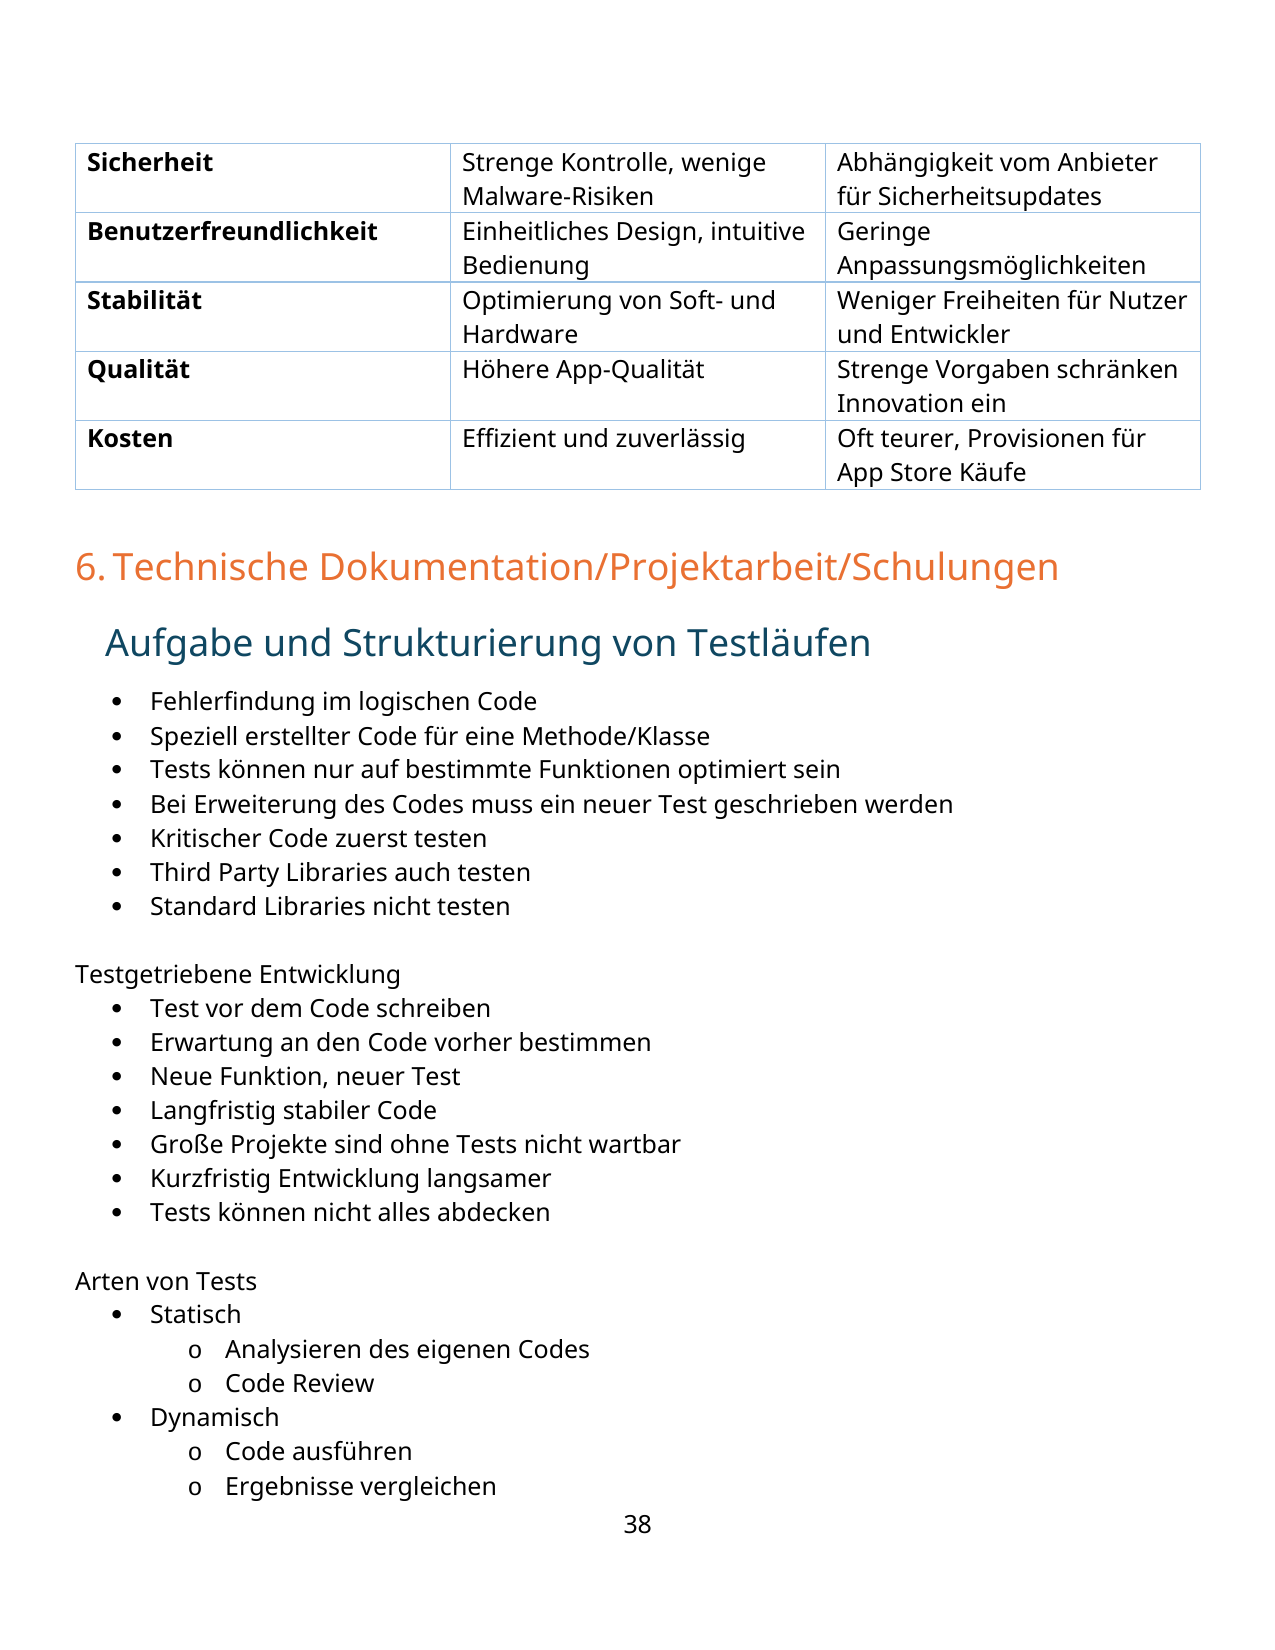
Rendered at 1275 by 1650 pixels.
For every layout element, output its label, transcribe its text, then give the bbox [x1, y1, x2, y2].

table_cell Geringe Anpassungsmöglichkeiten [826, 213, 1200, 281]
list Kritischer Code zuerst testen [112, 820, 1200, 854]
list Neue Funktion, neuer Test [112, 1059, 1200, 1093]
table_cell Qualität [76, 352, 450, 420]
list Code ausführen [187, 1434, 1200, 1468]
list Standard Libraries nicht testen [112, 888, 1200, 922]
list Kurzfristig Entwicklung langsamer [112, 1161, 1200, 1195]
list Third Party Libraries auch testen [112, 854, 1200, 888]
list Große Projekte sind ohne Tests nicht wartbar [112, 1127, 1200, 1161]
list Ergebnisse vergleichen [187, 1468, 1200, 1502]
table_cell Oft teurer, Provisionen für App Store Käufe [826, 421, 1200, 489]
table_cell Sicherheit [76, 144, 450, 212]
table_cell Einheitliches Design, intuitive Bedienung [451, 213, 825, 281]
list Tests können nur auf bestimmte Funktionen optimiert sein [112, 752, 1200, 786]
table_cell Höhere App-Qualität [451, 352, 825, 420]
list Analysieren des eigenen Codes [187, 1331, 1200, 1366]
list Bei Erweiterung des Codes muss ein neuer Test geschrieben werden [112, 786, 1200, 820]
text Arten von Tests [75, 1263, 1200, 1297]
table_cell Effizient und zuverlässig [451, 421, 825, 489]
table_cell Kosten [76, 421, 450, 489]
table_cell Stabilität [76, 283, 450, 351]
subtitle Technische Dokumentation/Projektarbeit/Schulungen [75, 541, 1200, 592]
text Testgetriebene Entwicklung [75, 957, 1200, 991]
list Erwartung an den Code vorher bestimmen [112, 1025, 1200, 1059]
table_cell Strenge Kontrolle, wenige Malware-Risiken [451, 144, 825, 212]
list Code Review [187, 1366, 1200, 1400]
table_cell Benutzerfreundlichkeit [76, 213, 450, 281]
table_cell Abhängigkeit vom Anbieter für Sicherheitsupdates [826, 144, 1200, 212]
list Test vor dem Code schreiben [112, 991, 1200, 1025]
list Speziell erstellter Code für eine Methode/Klasse [112, 718, 1200, 752]
list Statisch [112, 1297, 1200, 1331]
list Dynamisch [112, 1400, 1200, 1434]
table_cell Strenge Vorgaben schränken Innovation ein [826, 352, 1200, 420]
table_cell Weniger Freiheiten für Nutzer und Entwickler [826, 283, 1200, 351]
table_cell Optimierung von Soft- und Hardware [451, 283, 825, 351]
list Tests können nicht alles abdecken [112, 1195, 1200, 1229]
subtitle Aufgabe und Strukturierung von Testläufen [105, 617, 1200, 668]
list Langfristig stabiler Code [112, 1093, 1200, 1127]
list Fehlerfindung im logischen Code [112, 684, 1200, 718]
